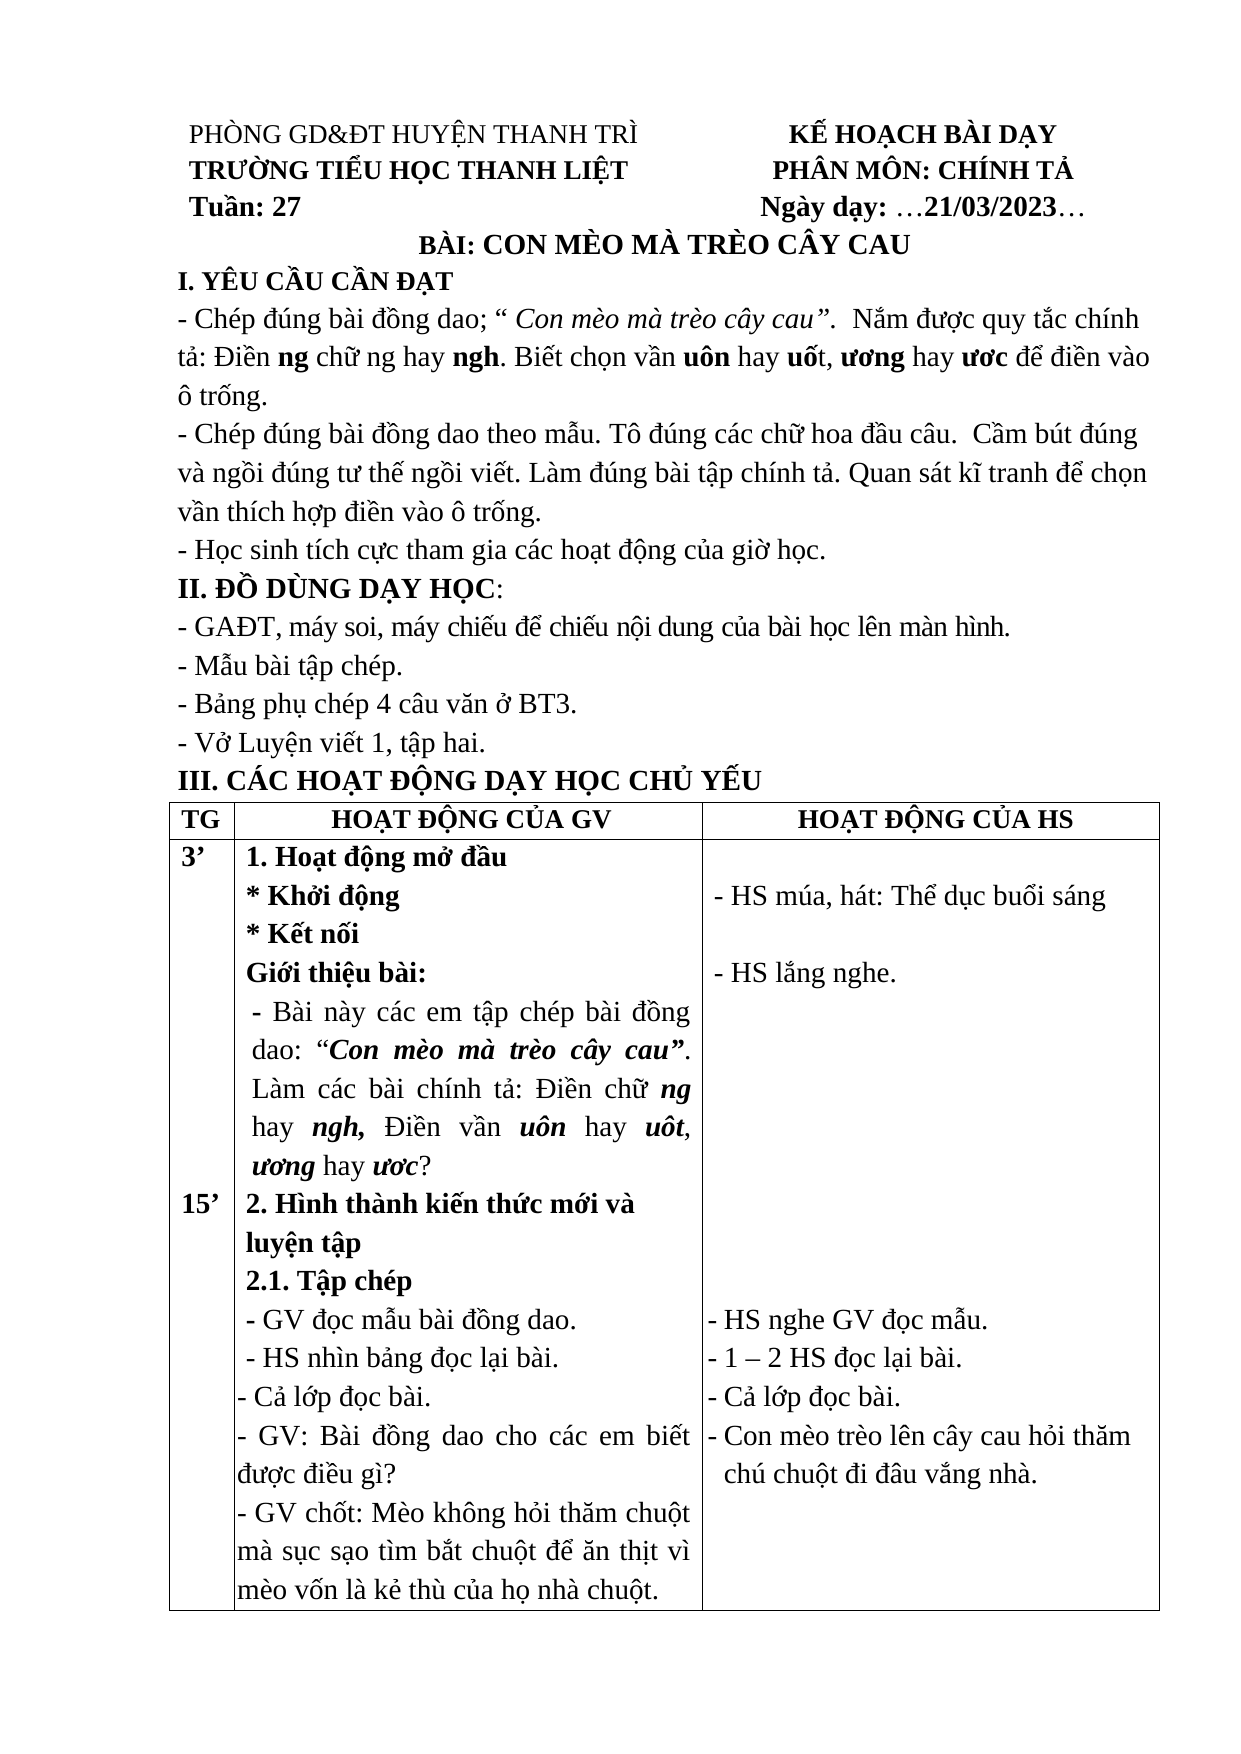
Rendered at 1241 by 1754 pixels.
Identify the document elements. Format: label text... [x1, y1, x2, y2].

text - GAĐT, máy soi, máy chiếu để chiếu nội dung của bài học lên màn hình. [177, 609, 1152, 643]
text I. YÊU CẦU CẦN ĐẠT [177, 265, 1152, 296]
text - Học sinh tích cực tham gia các hoạt động của giờ học. [177, 532, 1152, 566]
text III. CÁC HOẠT ĐỘNG DẠY HỌC CHỦ YẾU [177, 763, 1152, 797]
text - Mẫu bài tập chép. [177, 648, 1152, 681]
table_header HOẠT ĐỘNG CỦA HS [703, 803, 1159, 838]
text - Bảng phụ chép 4 câu văn ở BT3. [177, 686, 1152, 720]
text - Chép đúng bài đồng dao; “ Con mèo mà trèo cây cau”. Nắm được quy tắc chính tả: Điền ng chữ ng hay ngh. Biết chọn vần uôn hay uốt, ương hay ươc để điền vào ô trống. [177, 301, 1152, 412]
text - Chép đúng bài đồng dao theo mẫu. Tô đúng các chữ hoa đầu câu. Cầm bút đúng và ngồi đúng tư thế ngồi viết. Làm đúng bài tập chính tả. Quan sát kĩ tranh để chọn vần thích hợp điền vào ô trống. [177, 417, 1152, 527]
text II. ĐỒ DÙNG DẠY HỌC: [177, 571, 1152, 604]
table_header KẾ HOẠCH BÀI DẠY PHÂN MÔN: CHÍNH TẢ Ngày dạy: …21/03/2023… [694, 118, 1152, 227]
text - Vở Luyện viết 1, tập hai. [177, 725, 1152, 758]
table_header TG [170, 803, 234, 838]
table_header PHÒNG GD&ĐT HUYỆN THANH TRÌ TRƯỜNG TIỂU HỌC THANH LIỆT Tuần: 27 [177, 118, 694, 227]
table_cell BÀI: CON MÈO MÀ TRÈO CÂY CAU [177, 228, 1152, 265]
table_header HOẠT ĐỘNG CỦA GV [235, 803, 702, 838]
table_cell 3’ 15’ 7’ 7’ 3’ [170, 840, 234, 1610]
